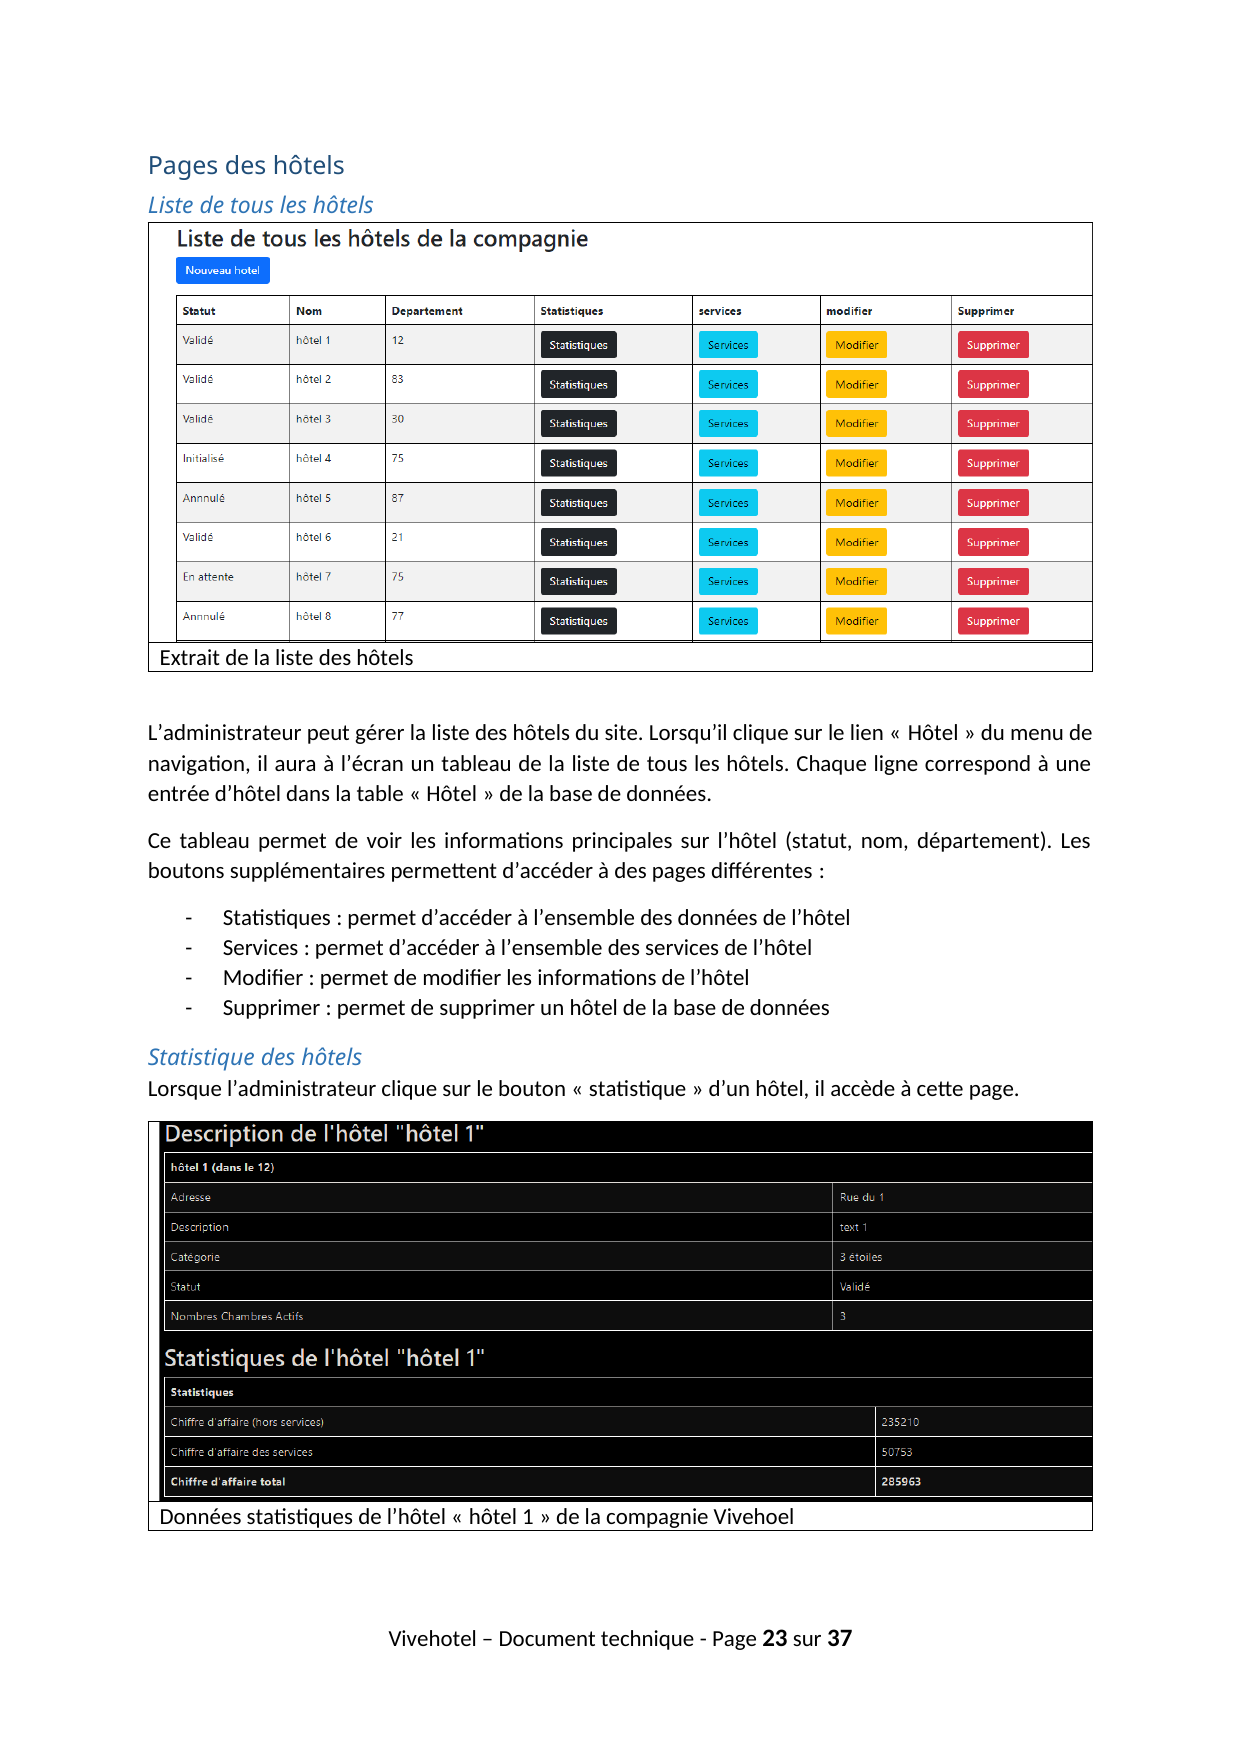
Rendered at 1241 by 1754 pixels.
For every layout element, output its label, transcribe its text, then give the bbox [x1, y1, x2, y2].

table_header [149, 1122, 159, 1501]
table_header [149, 223, 159, 642]
list Statistiques : permet d’accéder à l’ensemble des données de l’hôtel [185, 903, 1093, 931]
table_cell Extrait de la liste des hôtels [149, 643, 1092, 671]
table_cell Données statistiques de l’hôtel « hôtel 1 » de la compagnie Vivehoel [149, 1502, 1092, 1530]
subtitle Statistique des hôtels [148, 1040, 1093, 1072]
list Supprimer : permet de supprimer un hôtel de la base de données [185, 993, 1093, 1022]
picture [159, 1122, 1093, 1502]
text L’administrateur peut gérer la liste des hôtels du site. Lorsqu’il clique sur le lien « Hôtel » du menu de navigation, il aura à l’écran un tableau de la liste de tous les hôtels. Chaque ligne correspond à une entrée d’hôtel dans la table « Hôtel » de la base de données. [148, 718, 1093, 807]
list Modifier : permet de modifier les informations de l’hôtel [185, 963, 1093, 991]
text Ce tableau permet de voir les informations principales sur l’hôtel (statut, nom, département). Les boutons supplémentaires permettent d’accéder à des pages différentes : [148, 826, 1093, 884]
text Lorsque l’administrateur clique sur le bouton « statistique » d’un hôtel, il accède à cette page. [148, 1074, 1093, 1102]
list Services : permet d’accéder à l’ensemble des services de l’hôtel [185, 933, 1093, 961]
picture [159, 223, 1093, 642]
subtitle Pages des hôtels [148, 148, 1093, 182]
subtitle Liste de tous les hôtels [148, 188, 1093, 220]
